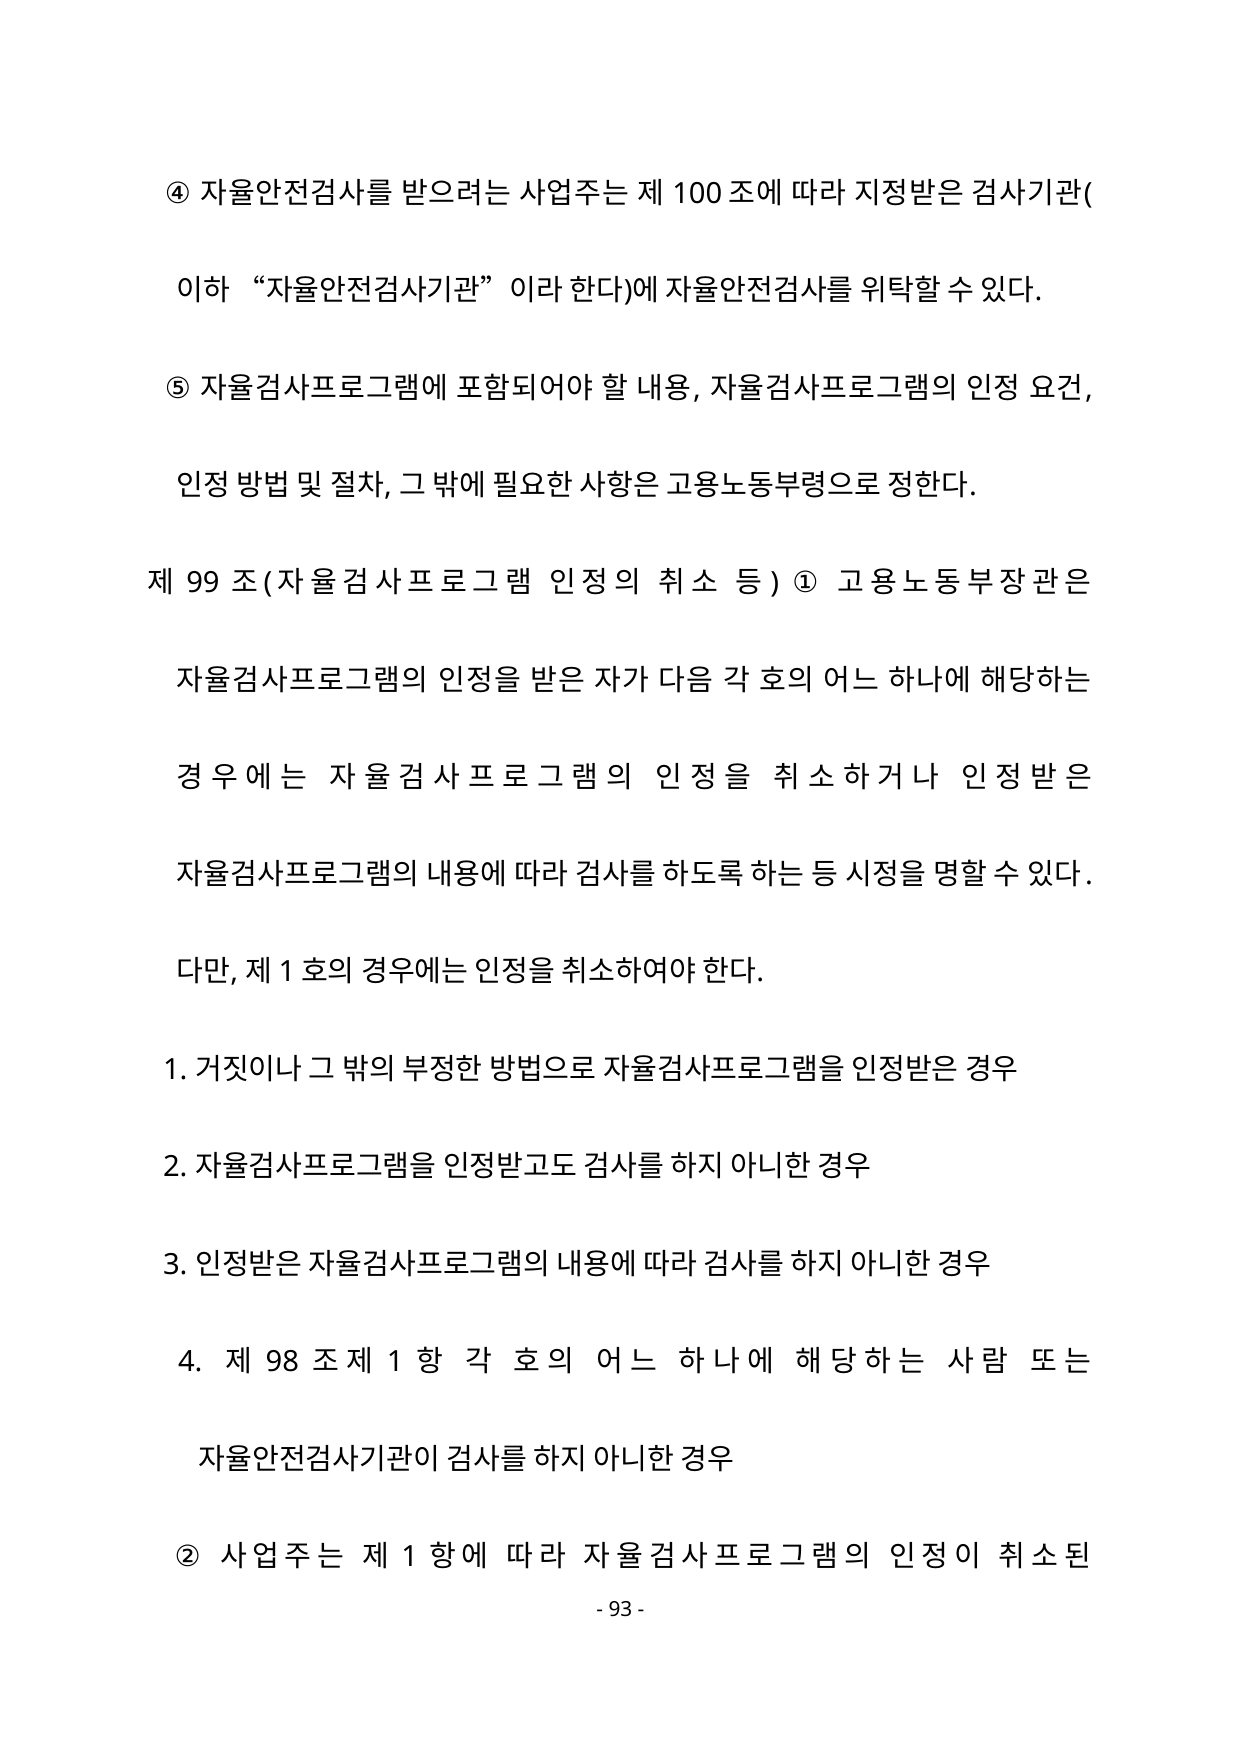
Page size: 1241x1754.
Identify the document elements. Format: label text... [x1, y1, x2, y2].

text 2. 자율검사프로그램을 인정받고도 검사를 하지 아니한 경우 [148, 1143, 1093, 1185]
text 3. 인정받은 자율검사프로그램의 내용에 따라 검사를 하지 아니한 경우 [148, 1241, 1093, 1283]
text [148, 1532, 1093, 1575]
text ⑤ 자율검사프로그램에 포함되어야 할 내용, 자율검사프로그램의 인정 요건, 인정 방법 및 절차, 그 밖에 필요한 사항은 고용노동부령으로 정한다. [148, 364, 1093, 504]
text ④ 자율안전검사를 받으려는 사업주는 제100조에 따라 지정받은 검사기관(이하 “자율안전검사기관”이라 한다)에 자율안전검사를 위탁할 수 있다. [148, 169, 1093, 309]
text 제99조(자율검사프로그램 인정의 취소 등) ① 고용노동부장관은 자율검사프로그램의 인정을 받은 자가 다음 각 호의 어느 하나에 해당하는 경우에는 자율검사프로그램의 인정을 취소하거나 인정받은 자율검사프로그램의 내용에 따라 검사를 하도록 하는 등 시정을 명할 수 있다. 다만, 제1호의 경우에는 인정을 취소하여야 한다. [148, 559, 1093, 990]
text 1. 거짓이나 그 밖의 부정한 방법으로 자율검사프로그램을 인정받은 경우 [148, 1046, 1093, 1088]
text 4. 제98조제1항 각 호의 어느 하나에 해당하는 사람 또는 자율안전검사기관이 검사를 하지 아니한 경우 [148, 1338, 1093, 1478]
